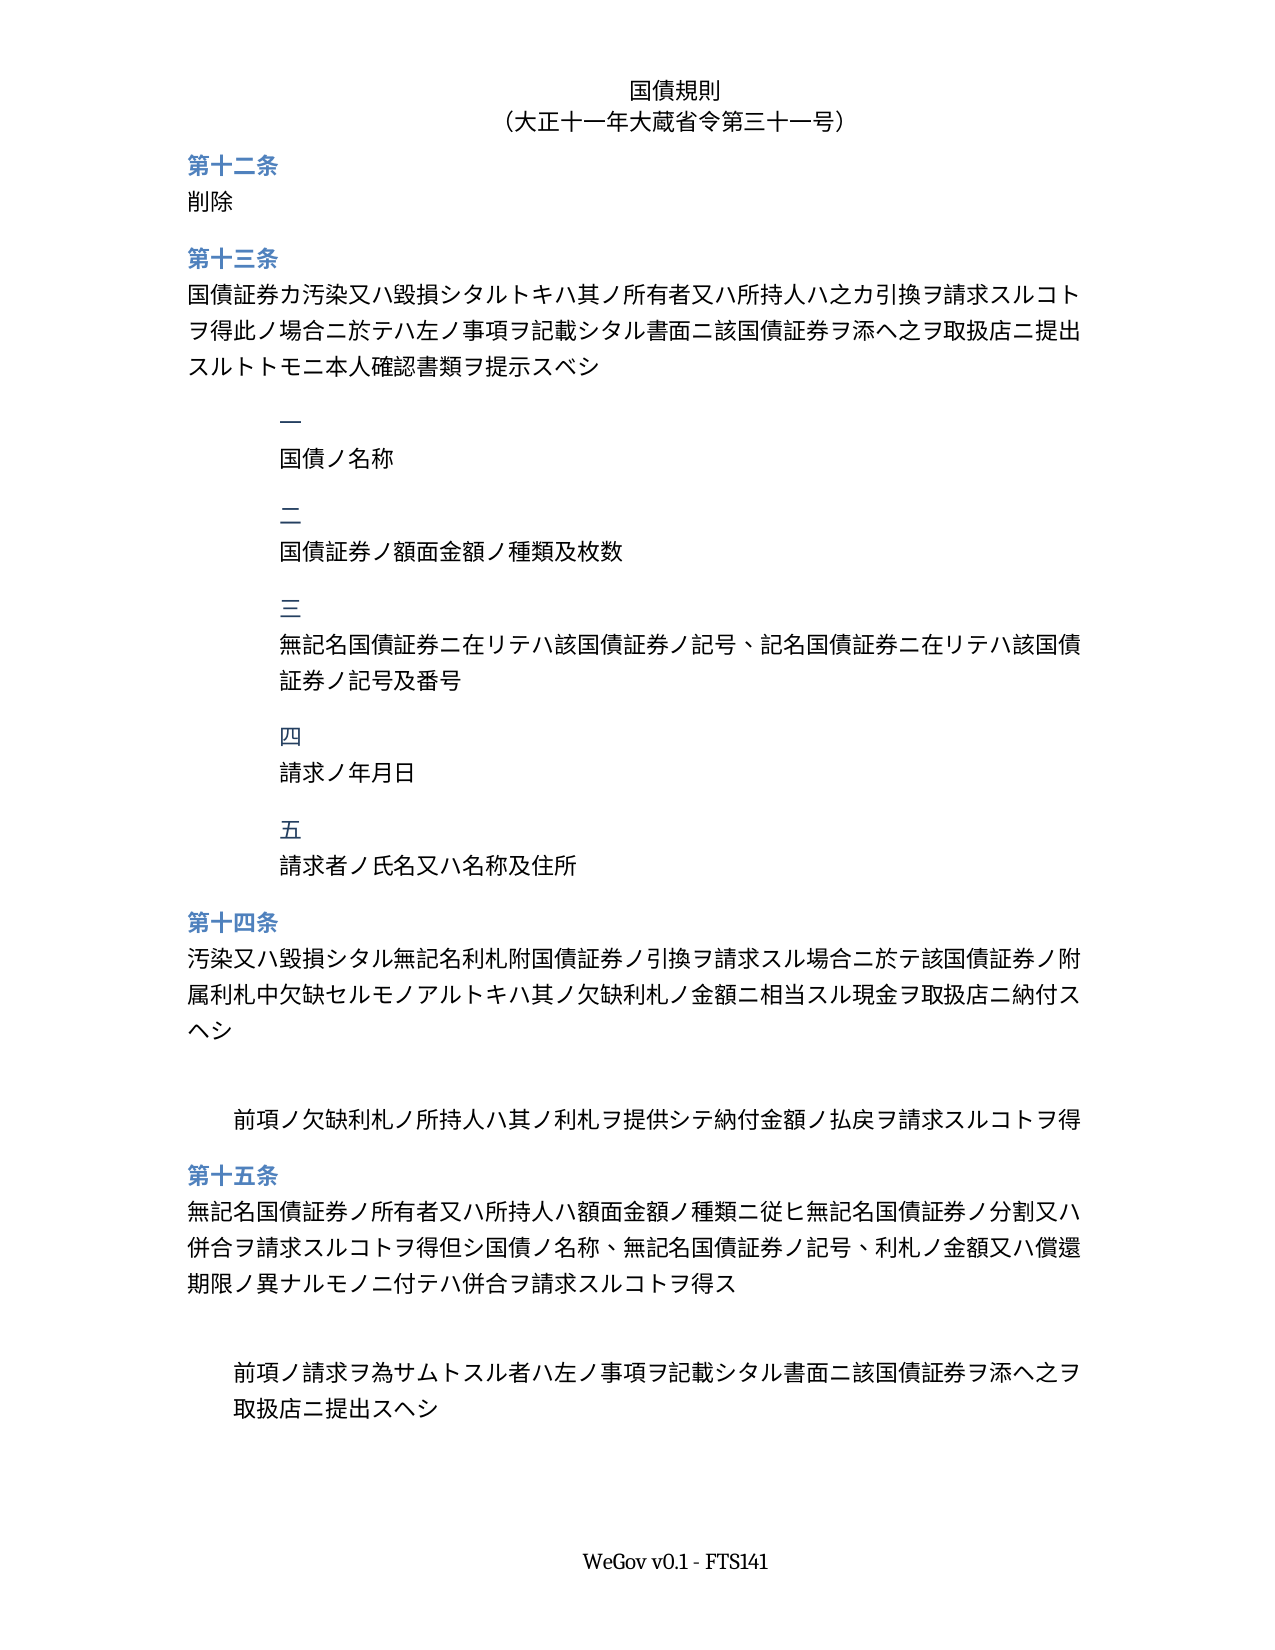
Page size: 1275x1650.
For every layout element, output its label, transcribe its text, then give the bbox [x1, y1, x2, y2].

text 国債証券ノ額面金額ノ種類及枚数 [279, 536, 1087, 567]
text 削除 [187, 186, 1087, 217]
subtitle 第十二条 [187, 150, 1087, 181]
subtitle 一 [279, 407, 1087, 438]
text 前項ノ欠缺利札ノ所持人ハ其ノ利札ヲ提供シテ納付金額ノ払戻ヲ請求スルコトヲ得 [233, 1103, 1087, 1135]
subtitle 五 [279, 814, 1087, 845]
text 国債ノ名称 [279, 443, 1087, 474]
text 請求ノ年月日 [279, 757, 1087, 788]
text 国債証券カ汚染又ハ毀損シタルトキハ其ノ所有者又ハ所持人ハ之カ引換ヲ請求スルコトヲ得此ノ場合ニ於テハ左ノ事項ヲ記載シタル書面ニ該国債証券ヲ添ヘ之ヲ取扱店ニ提出スルトトモニ本人確認書類ヲ提示スベシ [187, 279, 1087, 382]
text 前項ノ請求ヲ為サムトスル者ハ左ノ事項ヲ記載シタル書面ニ該国債証券ヲ添ヘ之ヲ取扱店ニ提出スヘシ [233, 1357, 1087, 1424]
subtitle 第十五条 [187, 1160, 1087, 1192]
subtitle 四 [279, 721, 1087, 753]
subtitle 三 [279, 593, 1087, 624]
text 汚染又ハ毀損シタル無記名利札附国債証券ノ引換ヲ請求スル場合ニ於テ該国債証券ノ附属利札中欠缺セルモノアルトキハ其ノ欠缺利札ノ金額ニ相当スル現金ヲ取扱店ニ納付スヘシ [187, 943, 1087, 1046]
subtitle 第十三条 [187, 243, 1087, 274]
text 無記名国債証券ニ在リテハ該国債証券ノ記号、記名国債証券ニ在リテハ該国債証券ノ記号及番号 [279, 629, 1087, 696]
text 無記名国債証券ノ所有者又ハ所持人ハ額面金額ノ種類ニ従ヒ無記名国債証券ノ分割又ハ併合ヲ請求スルコトヲ得但シ国債ノ名称、無記名国債証券ノ記号、利札ノ金額又ハ償還期限ノ異ナルモノニ付テハ併合ヲ請求スルコトヲ得ス [187, 1196, 1087, 1299]
subtitle 二 [279, 500, 1087, 531]
subtitle 第十四条 [187, 907, 1087, 938]
text 請求者ノ氏名又ハ名称及住所 [279, 850, 1087, 881]
